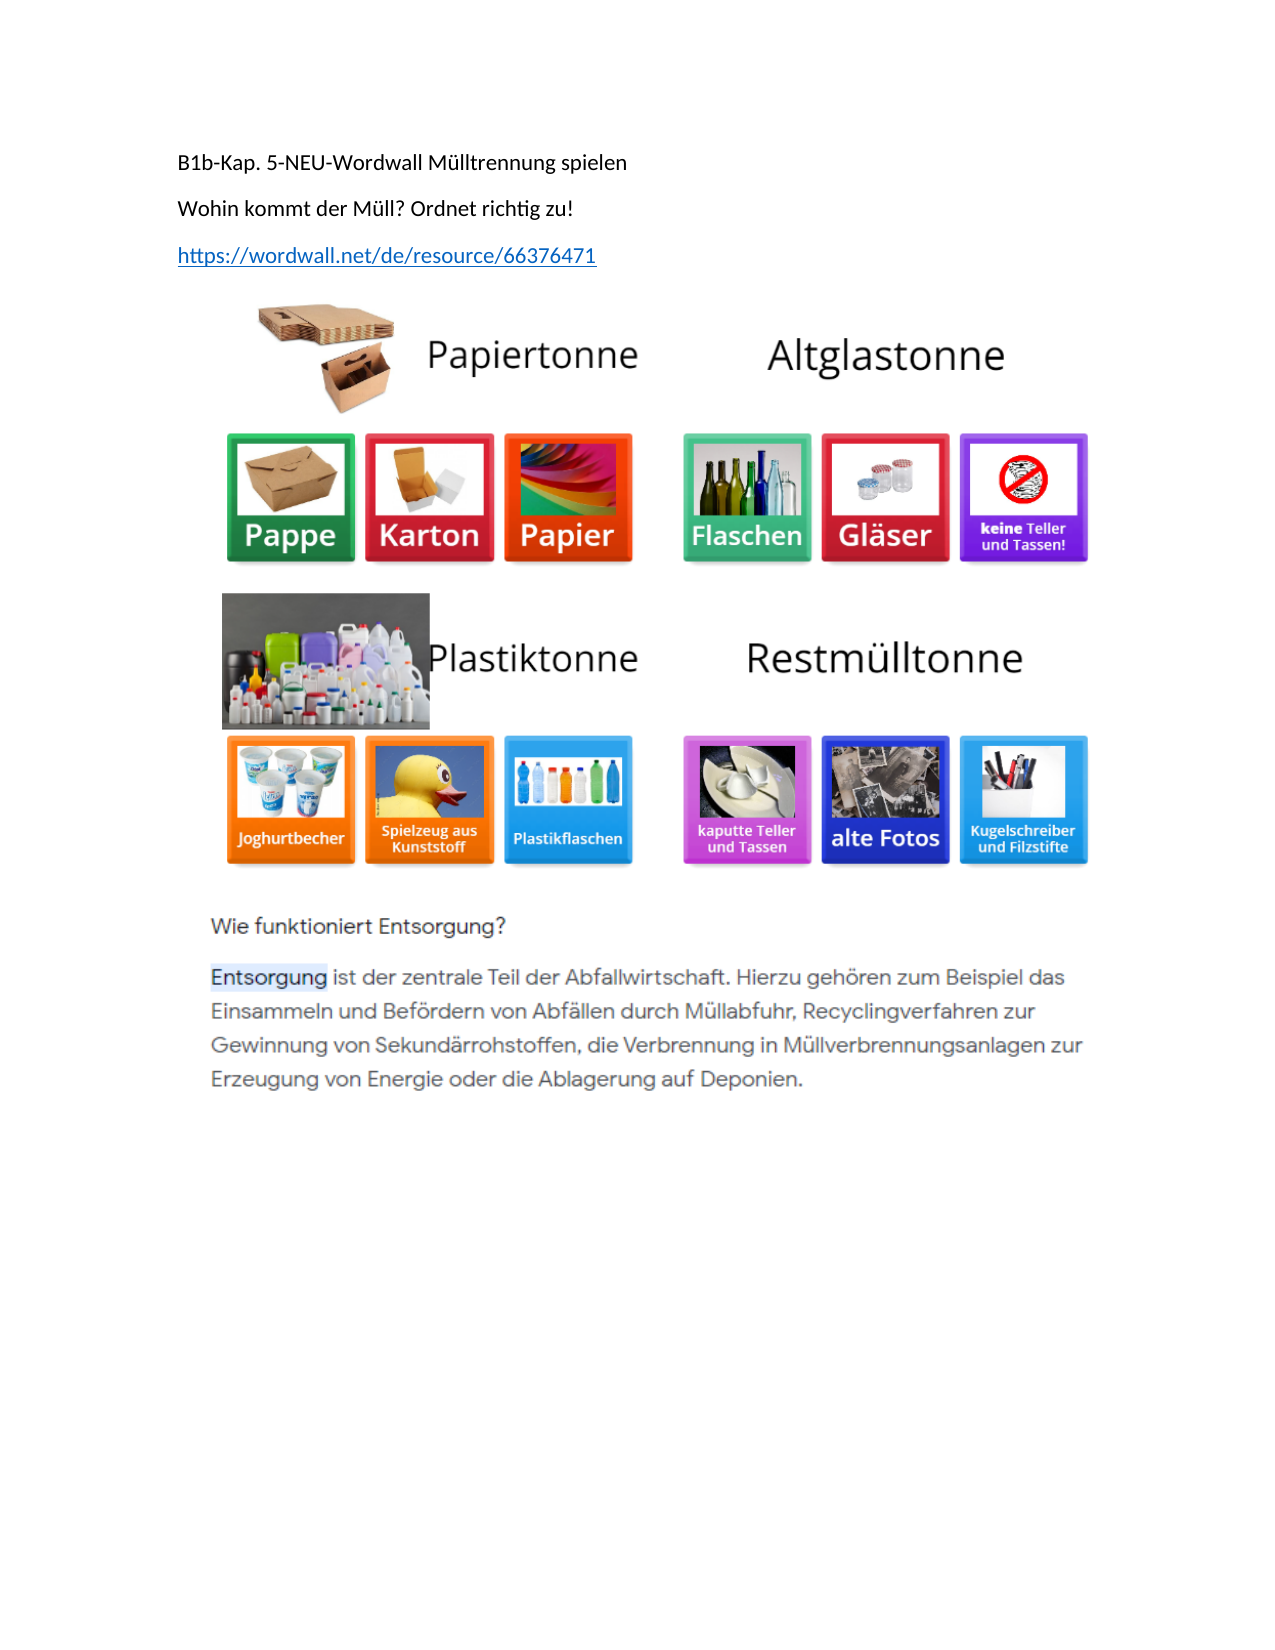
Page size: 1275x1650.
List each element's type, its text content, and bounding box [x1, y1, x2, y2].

text Wohin kommt der Müll? Ordnet richtig zu! [177, 194, 1098, 222]
picture [177, 288, 1098, 875]
text B1b-Kap. 5-NEU-Wordwall Mülltrennung spielen [177, 148, 1098, 176]
text https://wordwall.net/de/resource/66376471 [177, 241, 1098, 269]
picture [177, 893, 1098, 1105]
